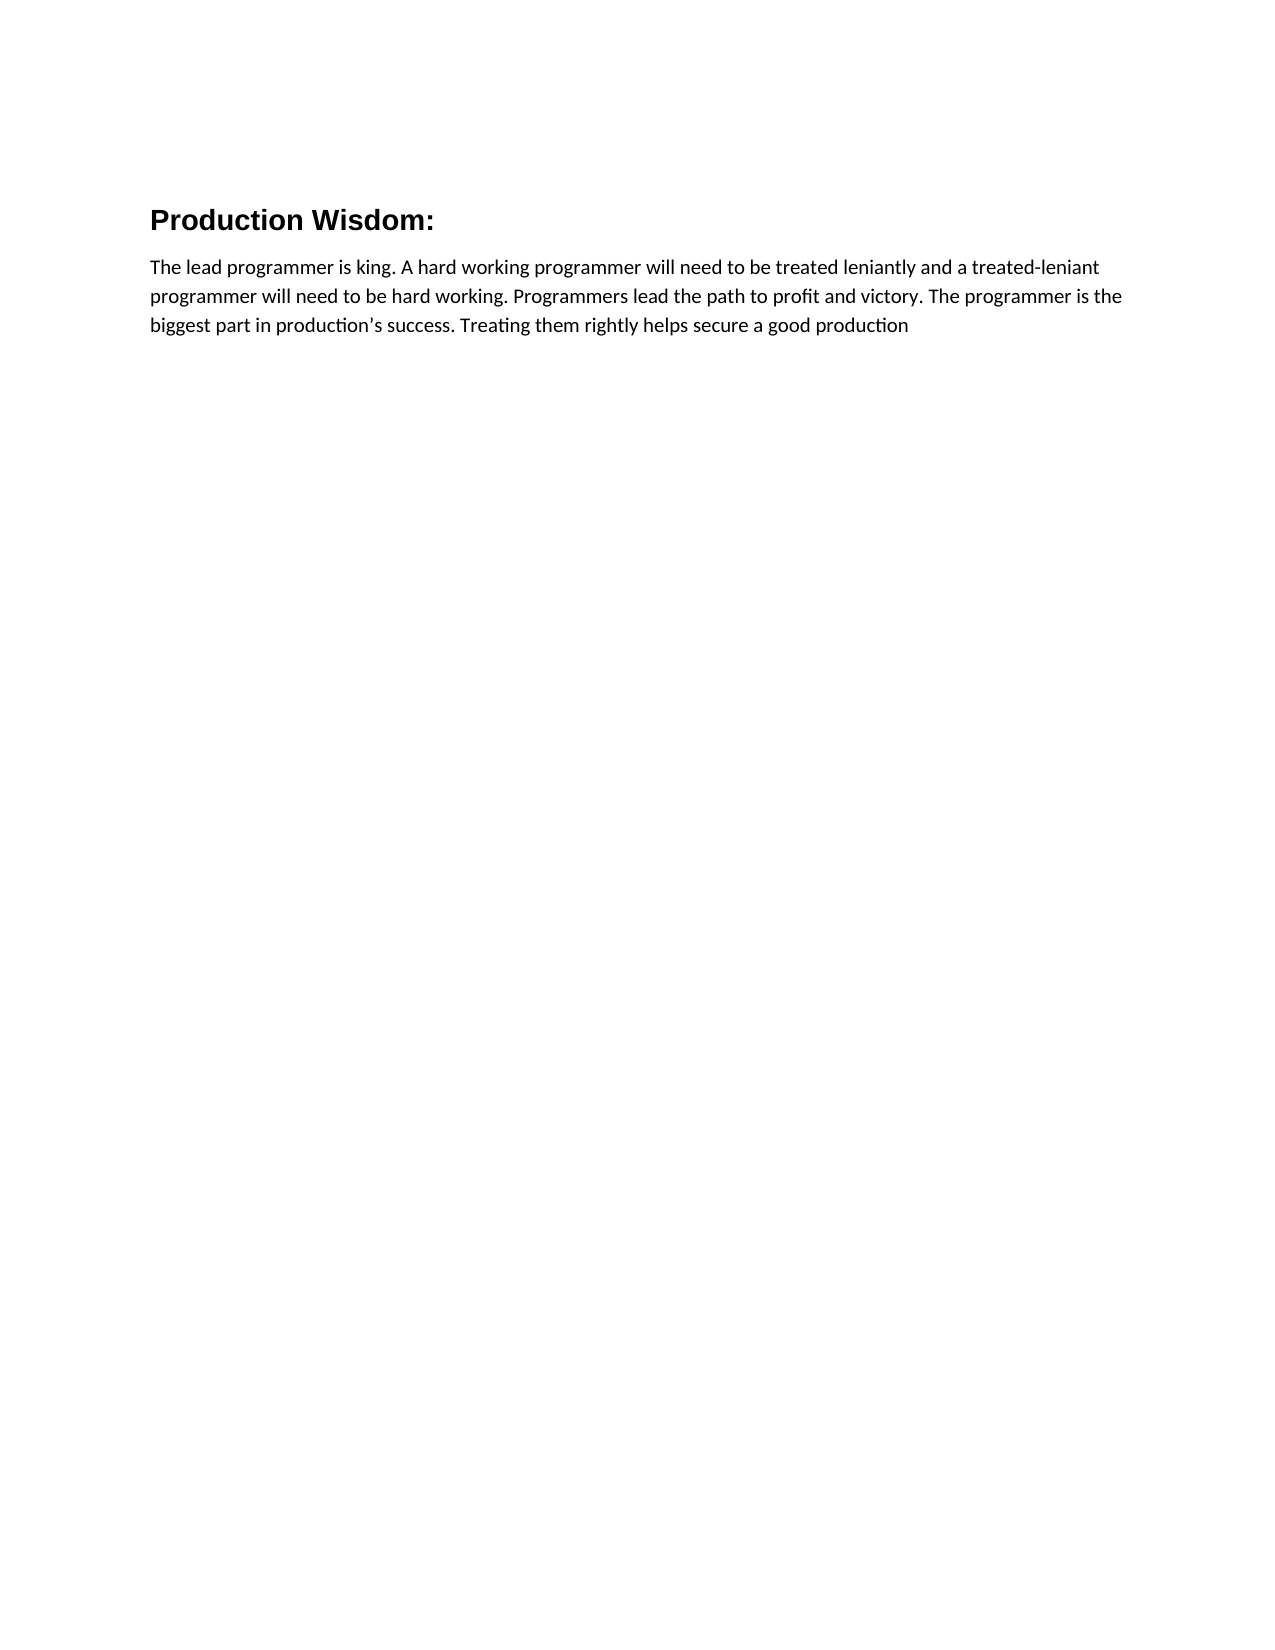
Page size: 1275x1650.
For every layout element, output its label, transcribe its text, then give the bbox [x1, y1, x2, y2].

text The lead programmer is king. A hard working programmer will need to be treated leniantly and a treated-leniant programmer will need to be hard working. Programmers lead the path to profit and victory. The programmer is the biggest part in production’s success. Treating them rightly helps secure a good production [150, 254, 1125, 338]
text Production Wisdom: [150, 203, 1125, 237]
